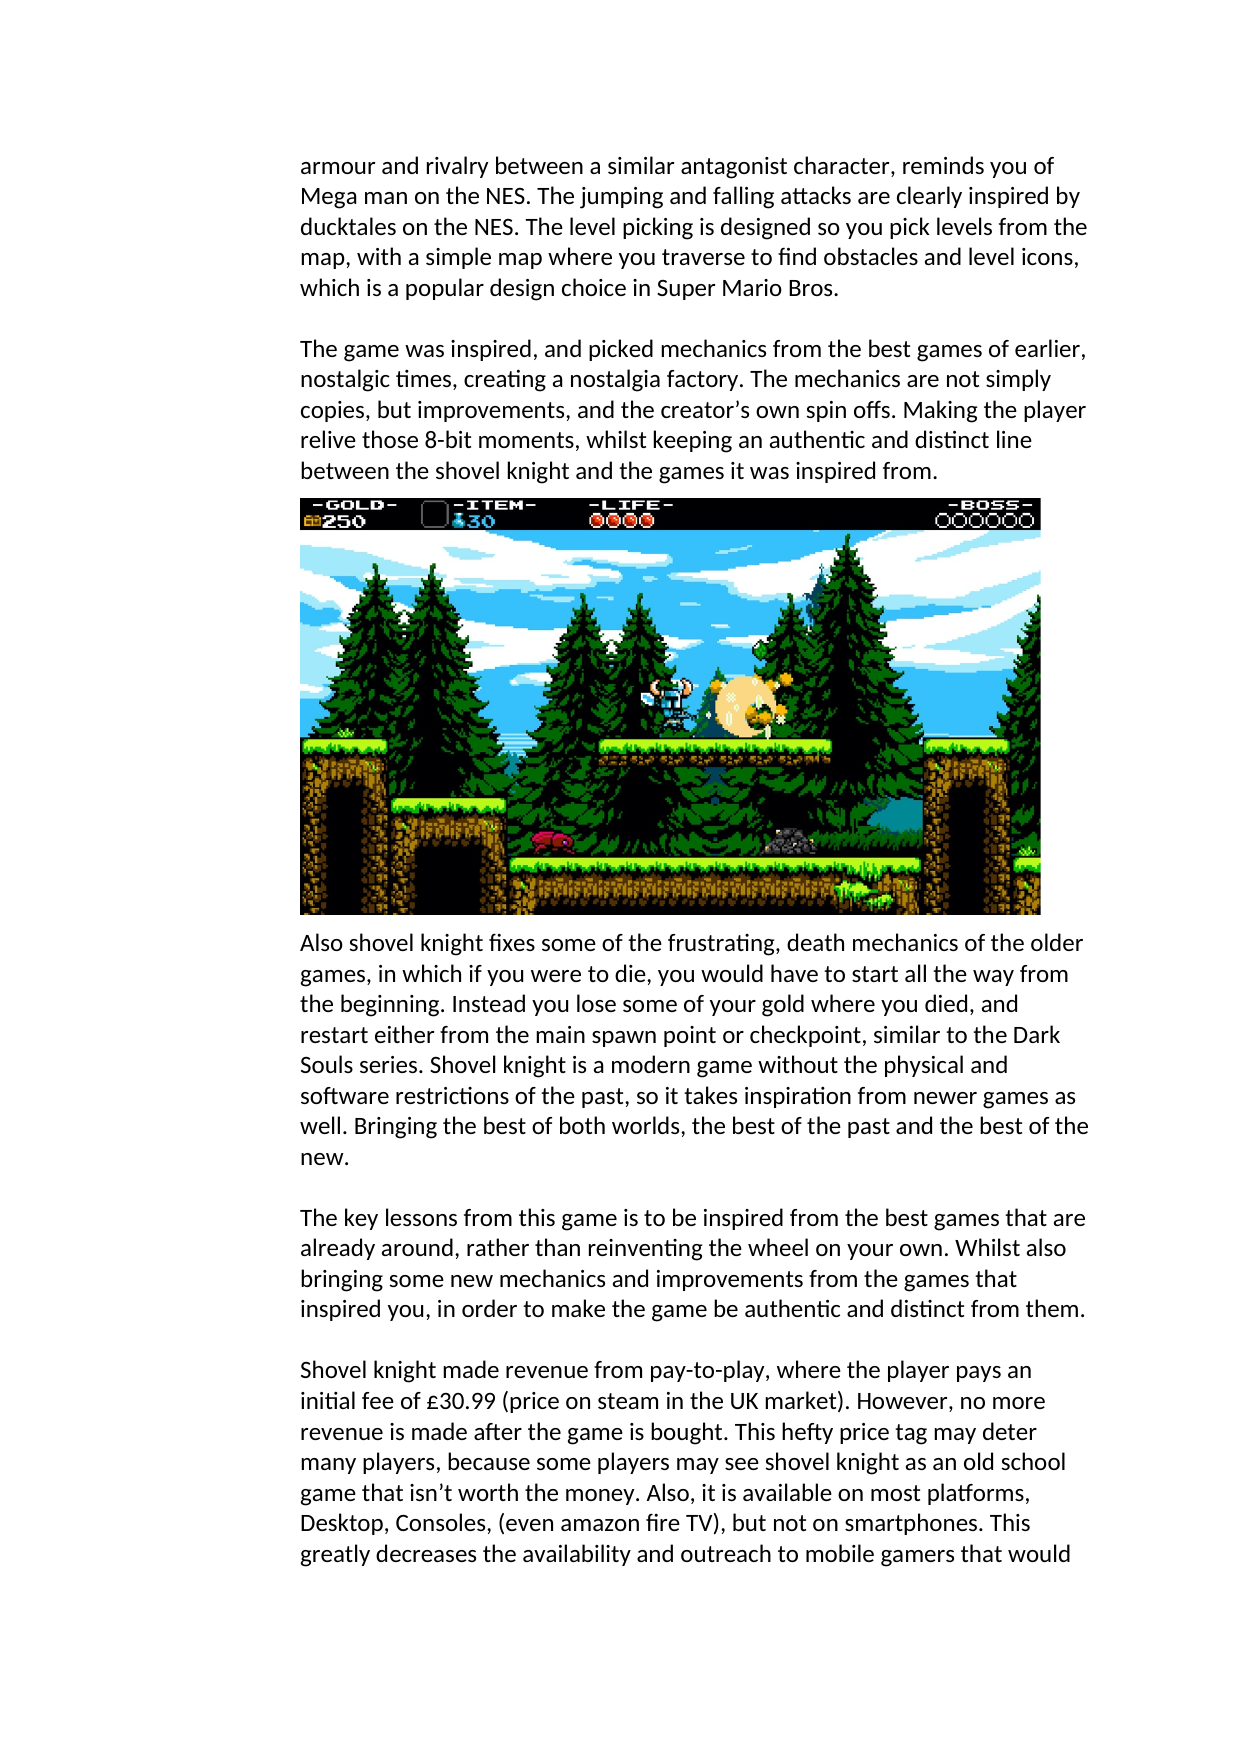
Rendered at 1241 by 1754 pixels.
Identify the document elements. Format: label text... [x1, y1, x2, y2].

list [300, 150, 1090, 303]
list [300, 1355, 1090, 1568]
picture [300, 498, 1041, 915]
list The game was inspired, and picked mechanics from the best games of earlier, nostalgic times, creating a nostalgia factory. The mechanics are not simply copies, but improvements, and the creator’s own spin offs. Making the player relive those 8-bit moments, whilst keeping an authentic and distinct line between the shovel knight and the games it was inspired from. [300, 333, 1090, 486]
list Also shovel knight fixes some of the frustrating, death mechanics of the older games, in which if you were to die, you would have to start all the way from the beginning. Instead you lose some of your gold where you died, and restart either from the main spawn point or checkpoint, similar to the Dark Souls series. Shovel knight is a modern game without the physical and software restrictions of the past, so it takes inspiration from newer games as well. Bringing the best of both worlds, the best of the past and the best of the new. [300, 927, 1090, 1172]
list The key lessons from this game is to be inspired from the best games that are already around, rather than reinventing the wheel on your own. Whilst also bringing some new mechanics and improvements from the games that inspired you, in order to make the game be authentic and distinct from them. [300, 1202, 1090, 1324]
